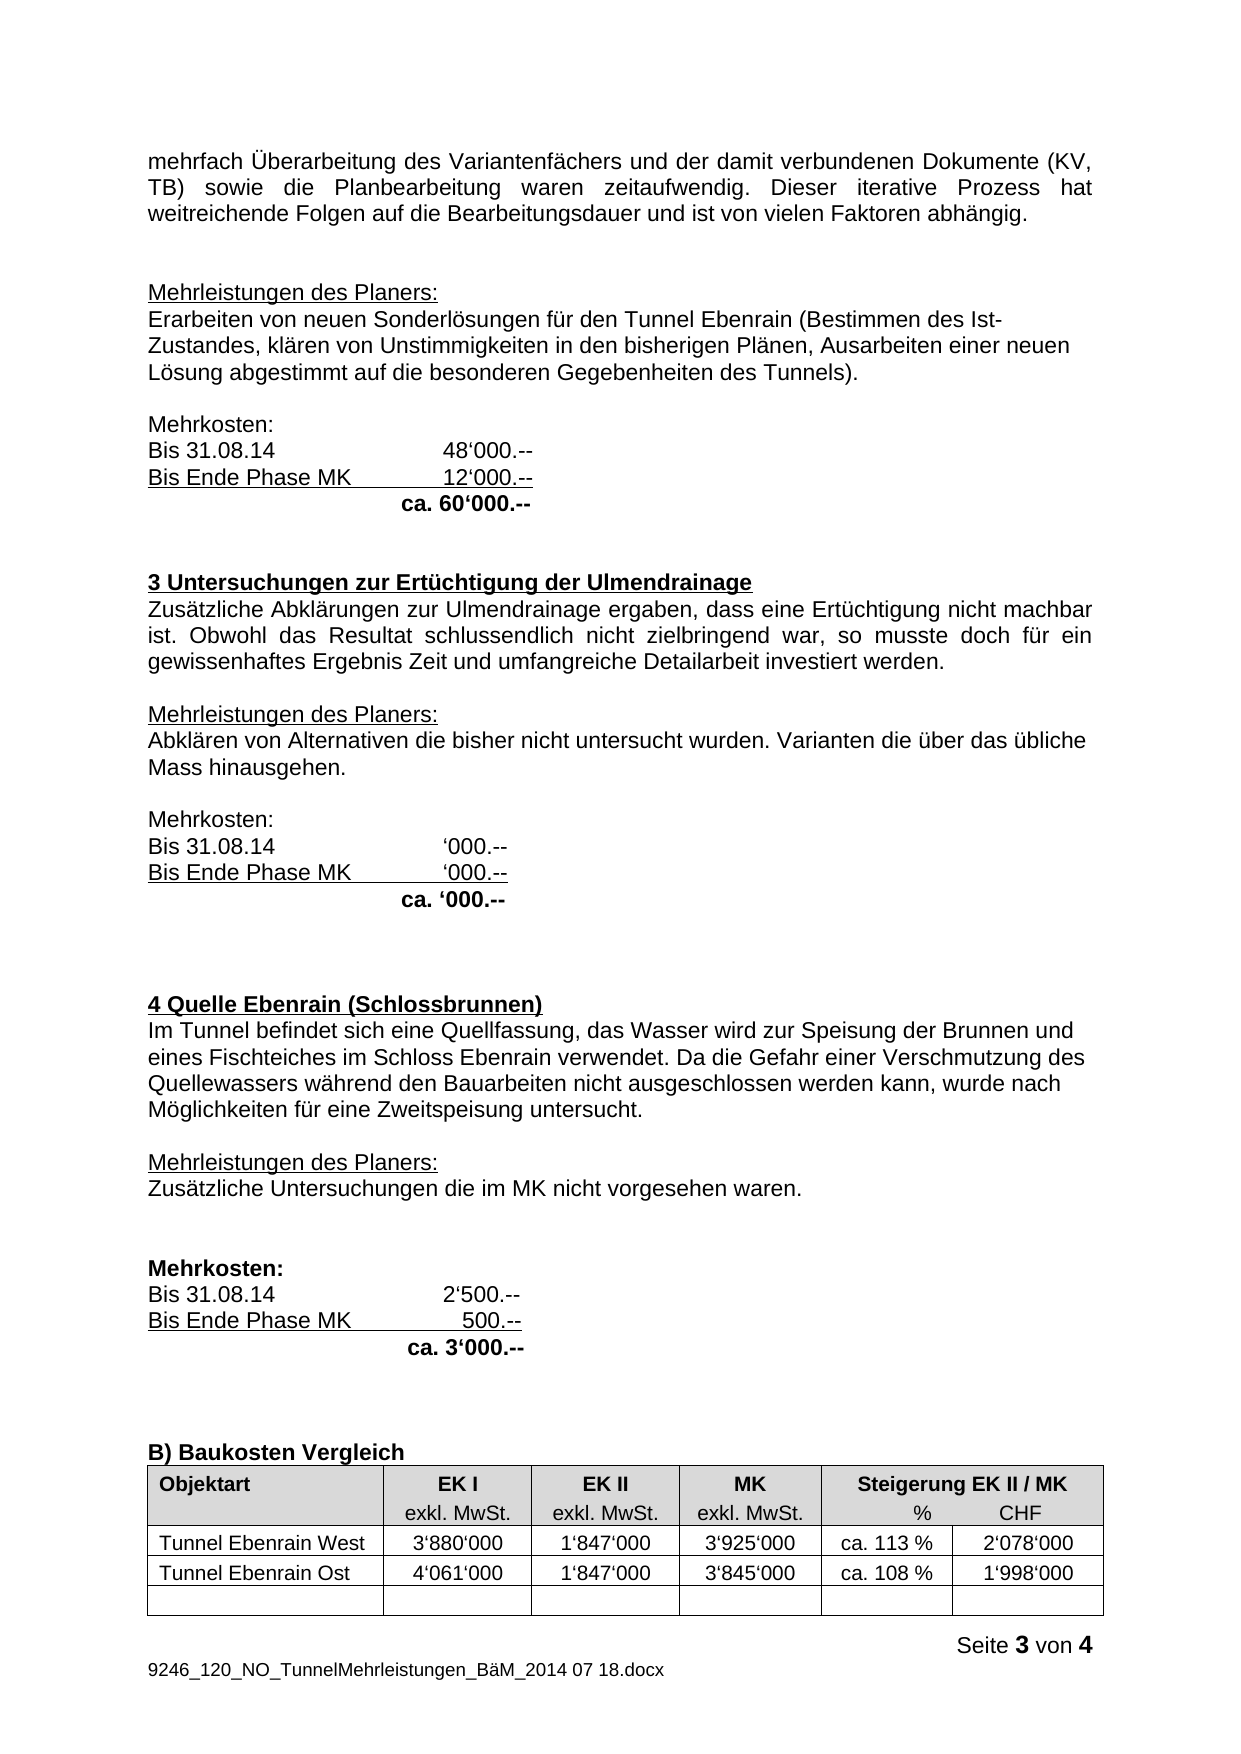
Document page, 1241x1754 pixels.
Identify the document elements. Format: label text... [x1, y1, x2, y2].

text Bis Ende Phase MK 12‘000.-- [148, 464, 1093, 490]
table_header EK I exkl. MwSt. [384, 1466, 531, 1525]
table_cell ca. 113 % [822, 1526, 952, 1555]
text Bis Ende Phase MK 500.-- [148, 1307, 1093, 1333]
text Bis 31.08.14 2‘500.-- [148, 1281, 1093, 1307]
text ca. 3‘000.-- [148, 1333, 1093, 1360]
table_cell Tunnel Ebenrain Ost [148, 1556, 383, 1585]
text Bis 31.08.14 48‘000.-- [148, 437, 1093, 464]
text B) Baukosten Vergleich [148, 1439, 1093, 1465]
table_cell 3‘845‘000 [680, 1556, 821, 1585]
table_cell 3‘880‘000 [384, 1526, 531, 1555]
text Erarbeiten von neuen Sonderlösungen für den Tunnel Ebenrain (Bestimmen des Ist-Zustandes, klären von Unstimmigkeiten in den bisherigen Plänen, Ausarbeiten einer neuen Lösung abgestimmt auf die besonderen Gegebenheiten des Tunnels). [148, 306, 1093, 385]
table_cell Tunnel Ebenrain West [148, 1526, 383, 1555]
table_cell 1‘847‘000 [532, 1526, 679, 1555]
text ca. ‘000.-- [148, 886, 1093, 912]
table_cell [953, 1586, 1103, 1615]
text Zusätzliche Untersuchungen die im MK nicht vorgesehen waren. [148, 1175, 1093, 1202]
table_cell 1‘998‘000 [953, 1556, 1103, 1585]
text Abklären von Alternativen die bisher nicht untersucht wurden. Varianten die über das übliche Mass hinausgehen. [148, 727, 1093, 780]
text Mehrkosten: [148, 1254, 1093, 1281]
text Mehrleistungen des Planers: [148, 1149, 1093, 1175]
table_cell 1‘847‘000 [532, 1556, 679, 1585]
table_header EK II exkl. MwSt. [532, 1466, 679, 1525]
text ca. 60‘000.-- [148, 490, 1093, 517]
table_cell [384, 1586, 531, 1615]
table_header Steigerung EK II / MK % CHF [822, 1466, 1103, 1525]
text Mehrleistungen des Planers: [148, 279, 1093, 306]
text Bis 31.08.14 ‘000.-- [148, 833, 1093, 859]
text 3 Untersuchungen zur Ertüchtigung der Ulmendrainage [148, 569, 1093, 596]
text Mehrkosten: [148, 411, 1093, 437]
table_header MK exkl. MwSt. [680, 1466, 821, 1525]
text Bis Ende Phase MK ‘000.-- [148, 859, 1093, 886]
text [148, 148, 1093, 227]
table_header Objektart [148, 1466, 383, 1525]
text 4 Quelle Ebenrain (Schlossbrunnen) [148, 991, 1093, 1017]
text Mehrkosten: [148, 806, 1093, 833]
text Im Tunnel befindet sich eine Quellfassung, das Wasser wird zur Speisung der Brunnen und eines Fischteiches im Schloss Ebenrain verwendet. Da die Gefahr einer Verschmutzung des Quellewassers während den Bauarbeiten nicht ausgeschlossen werden kann, wurde nach Möglichkeiten für eine Zweitspeisung untersucht. [148, 1017, 1093, 1123]
table_cell 4‘061‘000 [384, 1556, 531, 1585]
table_cell ca. 108 % [822, 1556, 952, 1585]
table_cell [680, 1586, 821, 1615]
table_cell 2‘078‘000 [953, 1526, 1103, 1555]
text Mehrleistungen des Planers: [148, 701, 1093, 727]
table_cell [822, 1586, 952, 1615]
table_cell 3‘925‘000 [680, 1526, 821, 1555]
text Zusätzliche Abklärungen zur Ulmendrainage ergaben, dass eine Ertüchtigung nicht machbar ist. Obwohl das Resultat schlussendlich nicht zielbringend war, so musste doch für ein gewissenhaftes Ergebnis Zeit und umfangreiche Detailarbeit investiert werden. [148, 596, 1093, 675]
table_cell [532, 1586, 679, 1615]
table_cell [148, 1586, 383, 1615]
